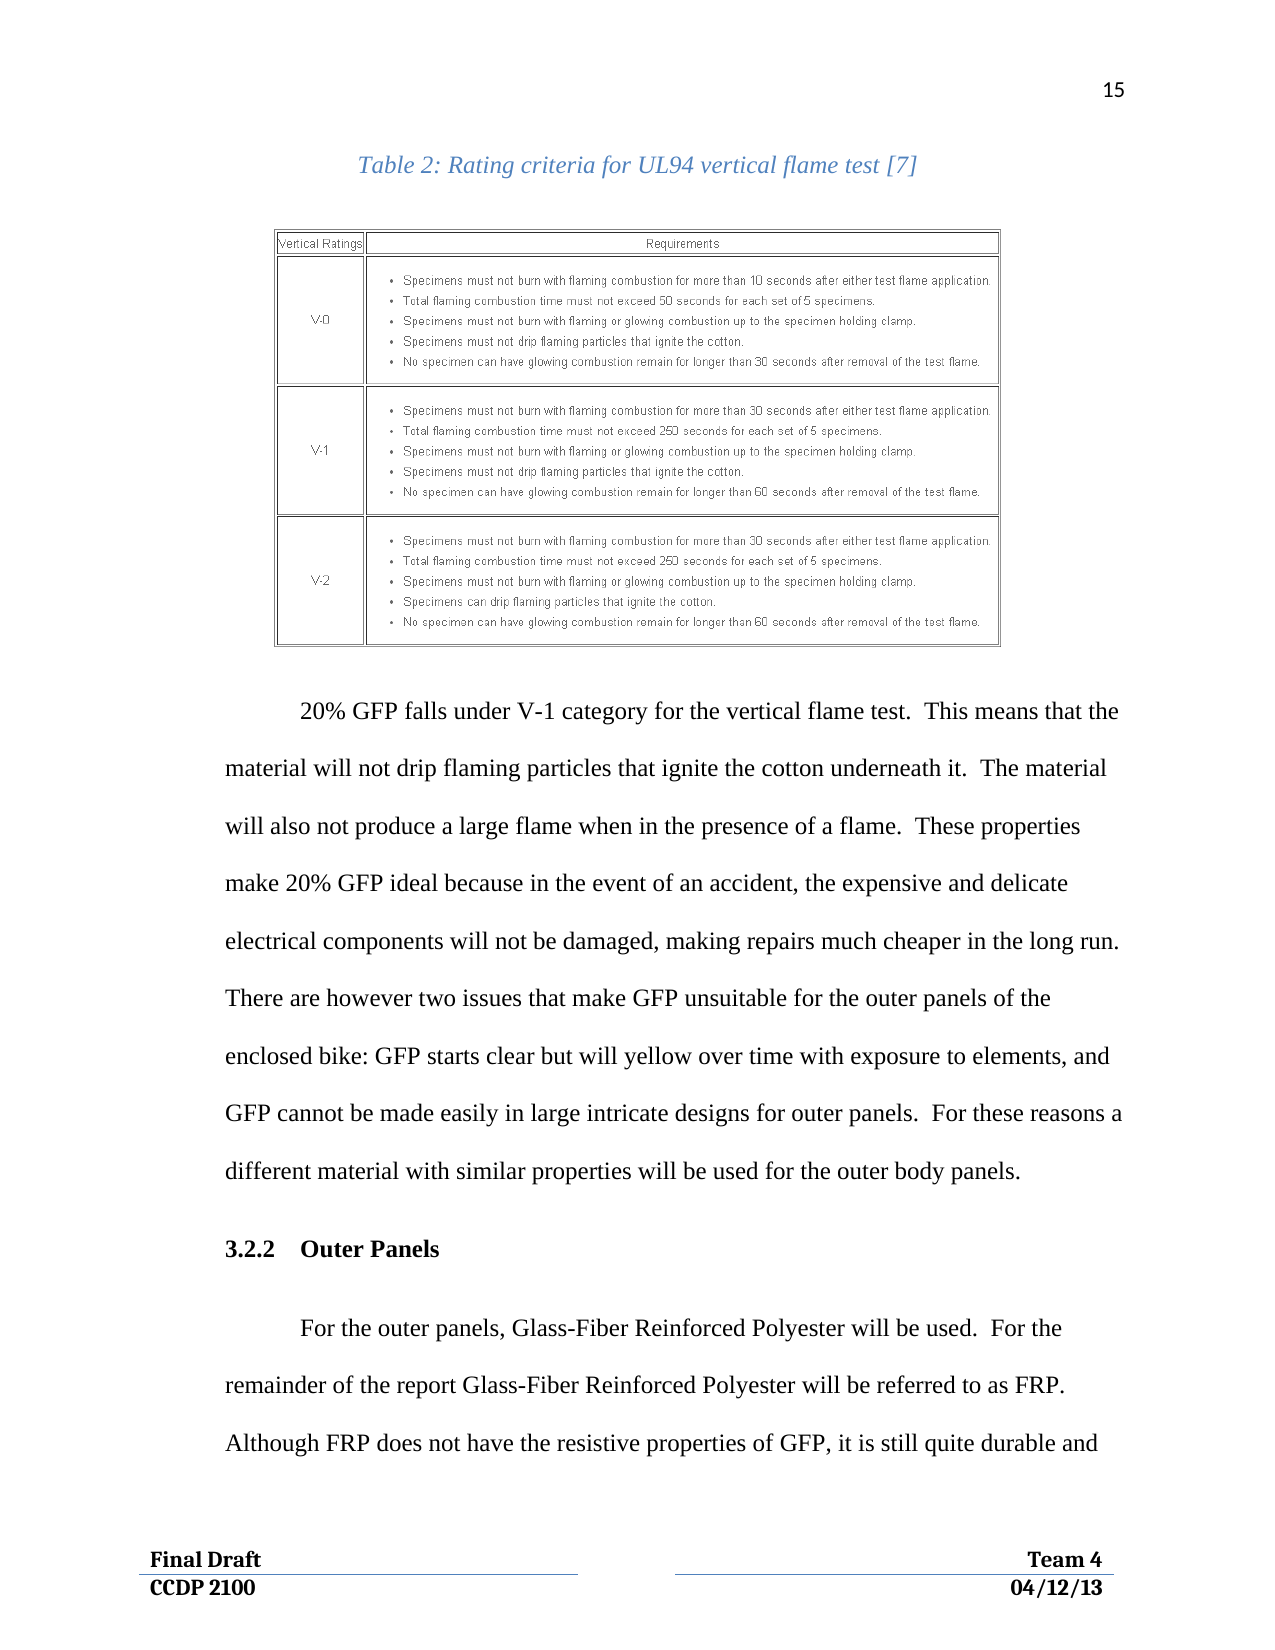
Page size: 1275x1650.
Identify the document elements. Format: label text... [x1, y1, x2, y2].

picture [274, 228, 1001, 647]
text Table 2: Rating criteria for UL94 vertical flame test [7] [150, 150, 1125, 179]
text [225, 1313, 1125, 1456]
list Outer Panels [225, 1234, 1125, 1263]
text 20% GFP falls under V-1 category for the vertical flame test. This means that the material will not drip flaming particles that ignite the cotton underneath it. The material will also not produce a large flame when in the presence of a flame. These properties make 20% GFP ideal because in the event of an accident, the expensive and delicate electrical components will not be damaged, making repairs much cheaper in the long run. There are however two issues that make GFP unsuitable for the outer panels of the enclosed bike: GFP starts clear but will yellow over time with exposure to elements, and GFP cannot be made easily in large intricate designs for outer panels. For these reasons a different material with similar properties will be used for the outer body panels. [225, 696, 1125, 1185]
